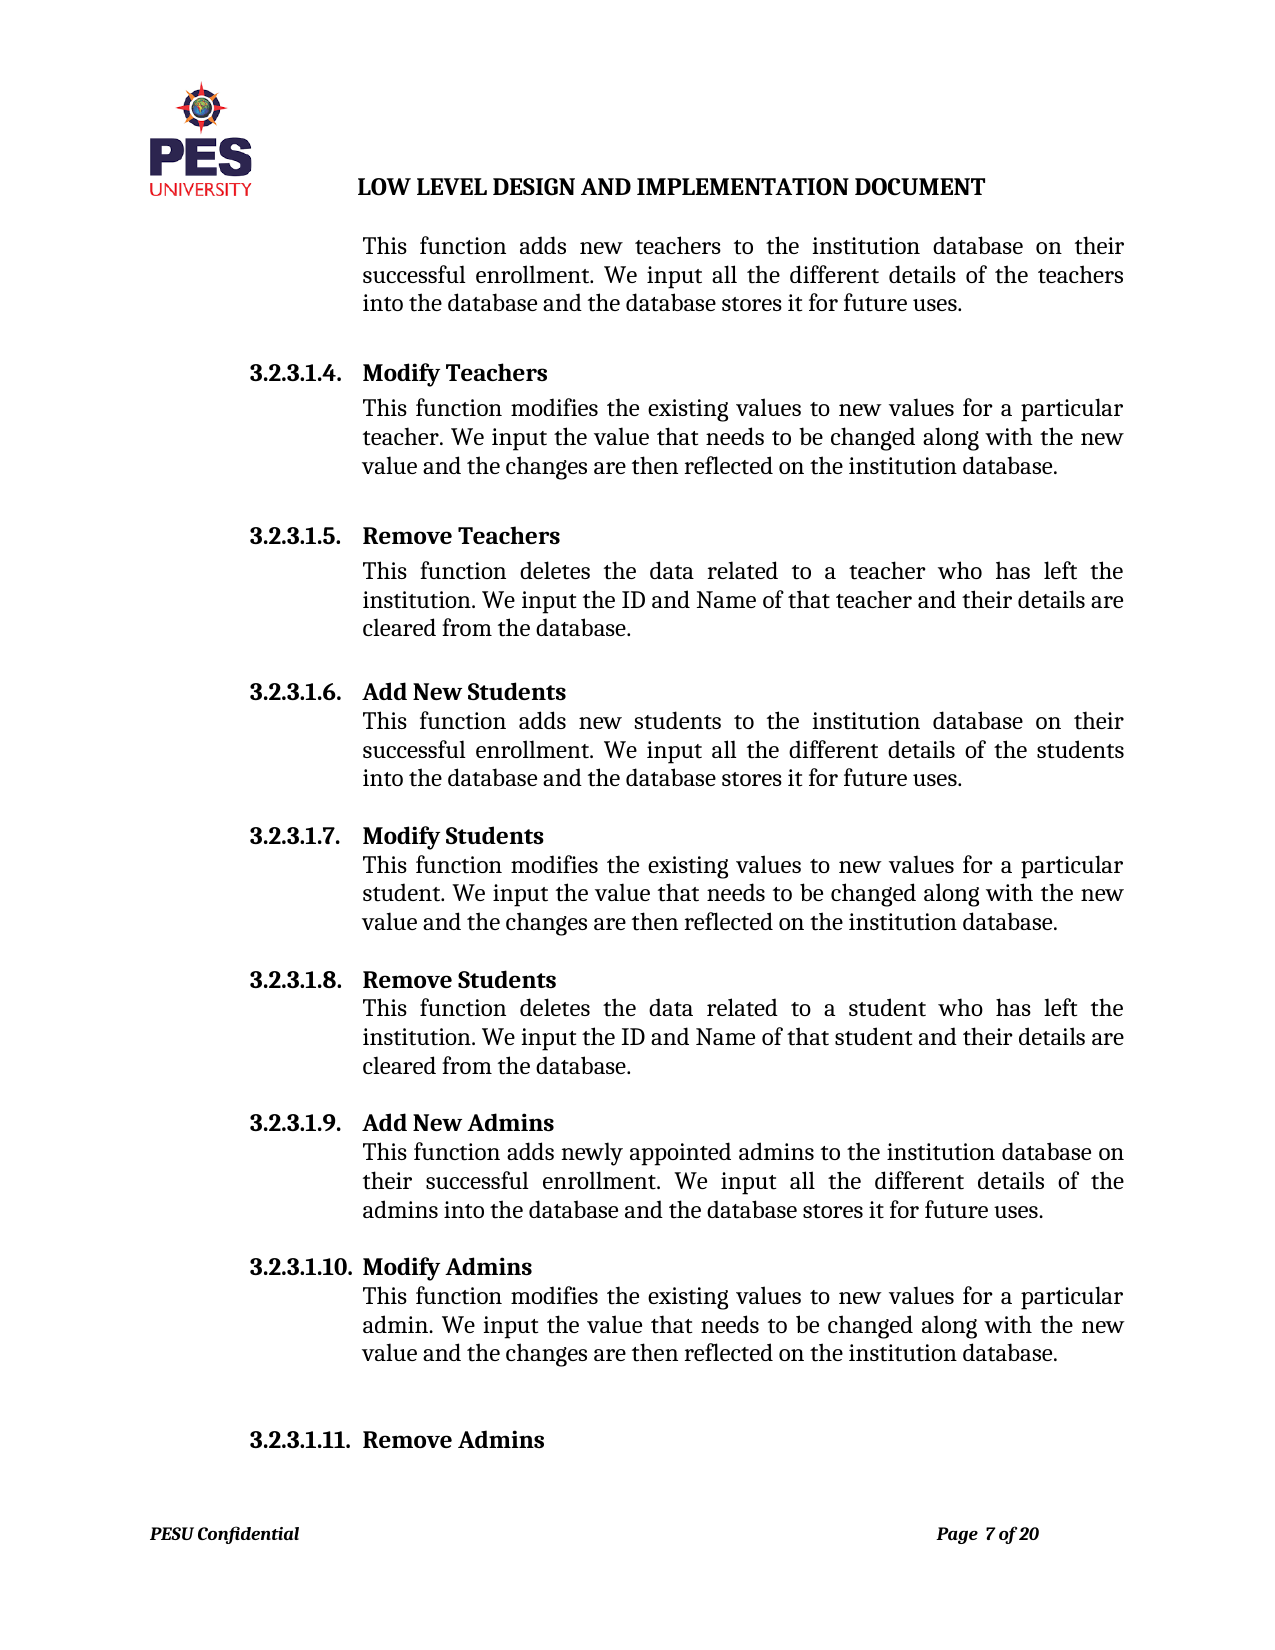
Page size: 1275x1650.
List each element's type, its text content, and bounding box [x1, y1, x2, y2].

list This function modifies the existing values to new values for a particular student. We input the value that needs to be changed along with the new value and the changes are then reflected on the institution database. [362, 851, 1125, 937]
list Modify Admins [250, 1253, 1125, 1282]
list Remove Admins [250, 1426, 1125, 1454]
list Modify Students [250, 822, 1125, 851]
subtitle Remove Teachers [250, 522, 1125, 551]
list This function modifies the existing values to new values for a particular admin. We input the value that needs to be changed along with the new value and the changes are then reflected on the institution database. [362, 1282, 1125, 1368]
subtitle Modify Teachers [250, 359, 1125, 388]
list Add New Students [250, 678, 1125, 707]
picture [150, 81, 252, 196]
text This function deletes the data related to a teacher who has left the institution. We input the ID and Name of that teacher and their details are cleared from the database. [362, 557, 1125, 643]
text This function adds new teachers to the institution database on their successful enrollment. We input all the different details of the teachers into the database and the database stores it for future uses. [362, 232, 1125, 318]
list Remove Students [250, 966, 1125, 994]
list This function adds new students to the institution database on their successful enrollment. We input all the different details of the students into the database and the database stores it for future uses. [362, 707, 1125, 793]
text This function modifies the existing values to new values for a particular teacher. We input the value that needs to be changed along with the new value and the changes are then reflected on the institution database. [362, 394, 1125, 481]
list This function adds newly appointed admins to the institution database on their successful enrollment. We input all the different details of the admins into the database and the database stores it for future uses. [362, 1138, 1125, 1224]
list This function deletes the data related to a student who has left the institution. We input the ID and Name of that student and their details are cleared from the database. [362, 994, 1125, 1081]
list Add New Admins [250, 1109, 1125, 1138]
